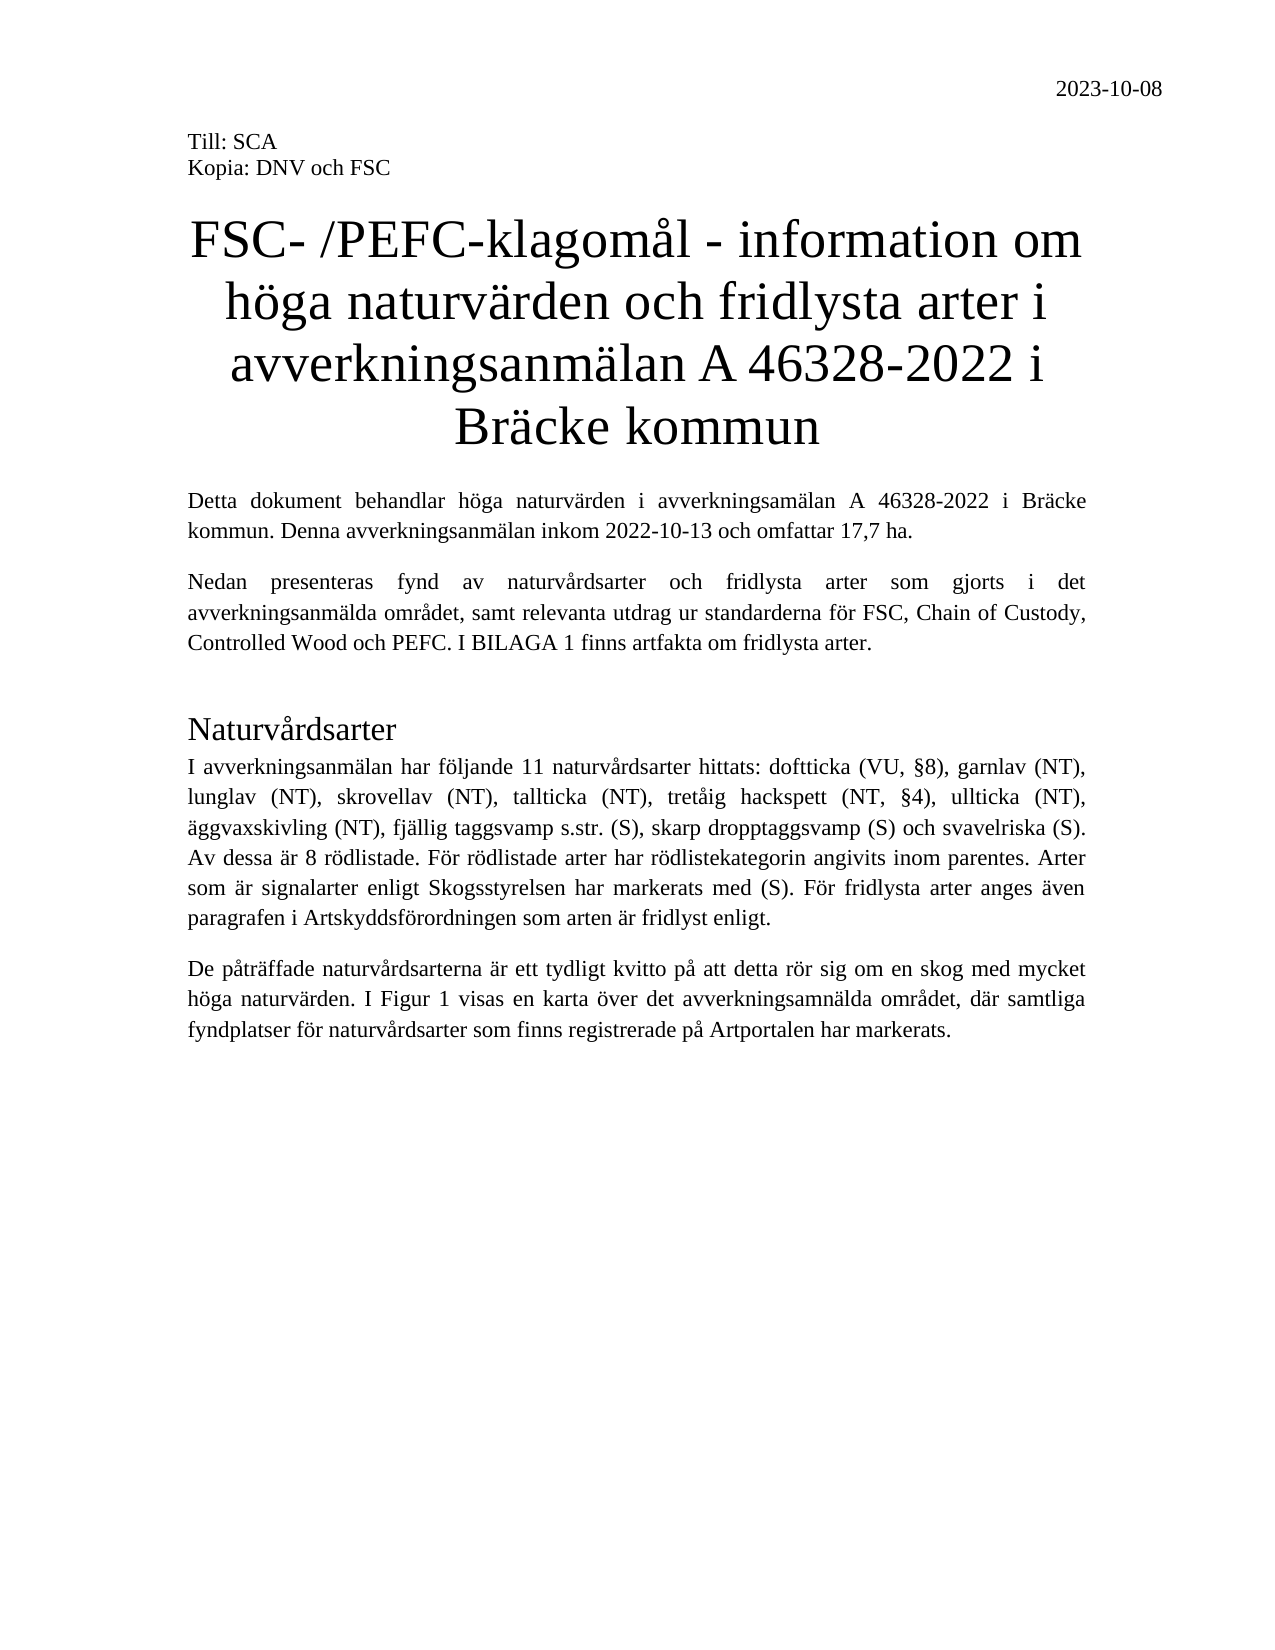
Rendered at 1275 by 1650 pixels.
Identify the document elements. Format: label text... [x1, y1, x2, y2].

text Detta dokument behandlar höga naturvärden i avverkningsamälan A 46328-2022 i Bräcke kommun. Denna avverkningsanmälan inkom 2022-10-13 och omfattar 17,7 ha. [187, 487, 1087, 544]
text I avverkningsanmälan har följande 11 naturvårdsarter hittats: doftticka (VU, §8), garnlav (NT), lunglav (NT), skrovellav (NT), tallticka (NT), tretåig hackspett (NT, §4), ullticka (NT), äggvaxskivling (NT), fjällig taggsvamp s.str. (S), skarp dropptaggsvamp (S) och svavelriska (S). Av dessa är 8 rödlistade. För rödlistade arter har rödlistekategorin angivits inom parentes. Arter som är signalarter enligt Skogsstyrelsen har markerats med (S). För fridlysta arter anges även paragrafen i Artskyddsförordningen som arten är fridlyst enligt. [187, 753, 1087, 931]
subtitle Naturvårdsarter [187, 709, 1087, 747]
title FSC- /PEFC-klagomål - information om höga naturvärden och fridlysta arter i avverkningsanmälan A 46328-2022 i Bräcke kommun [187, 207, 1087, 456]
text Nedan presenteras fynd av naturvårdsarter och fridlysta arter som gjorts i det avverkningsanmälda området, samt relevanta utdrag ur standarderna för FSC, Chain of Custody, Controlled Wood och PEFC. I BILAGA 1 finns artfakta om fridlysta arter. [187, 568, 1087, 655]
text De påträffade naturvårdsarterna är ett tydligt kvitto på att detta rör sig om en skog med mycket höga naturvärden. I Figur 1 visas en karta över det avverkningsamnälda området, där samtliga fyndplatser för naturvårdsarter som finns registrerade på Artportalen har markerats. [187, 955, 1087, 1042]
